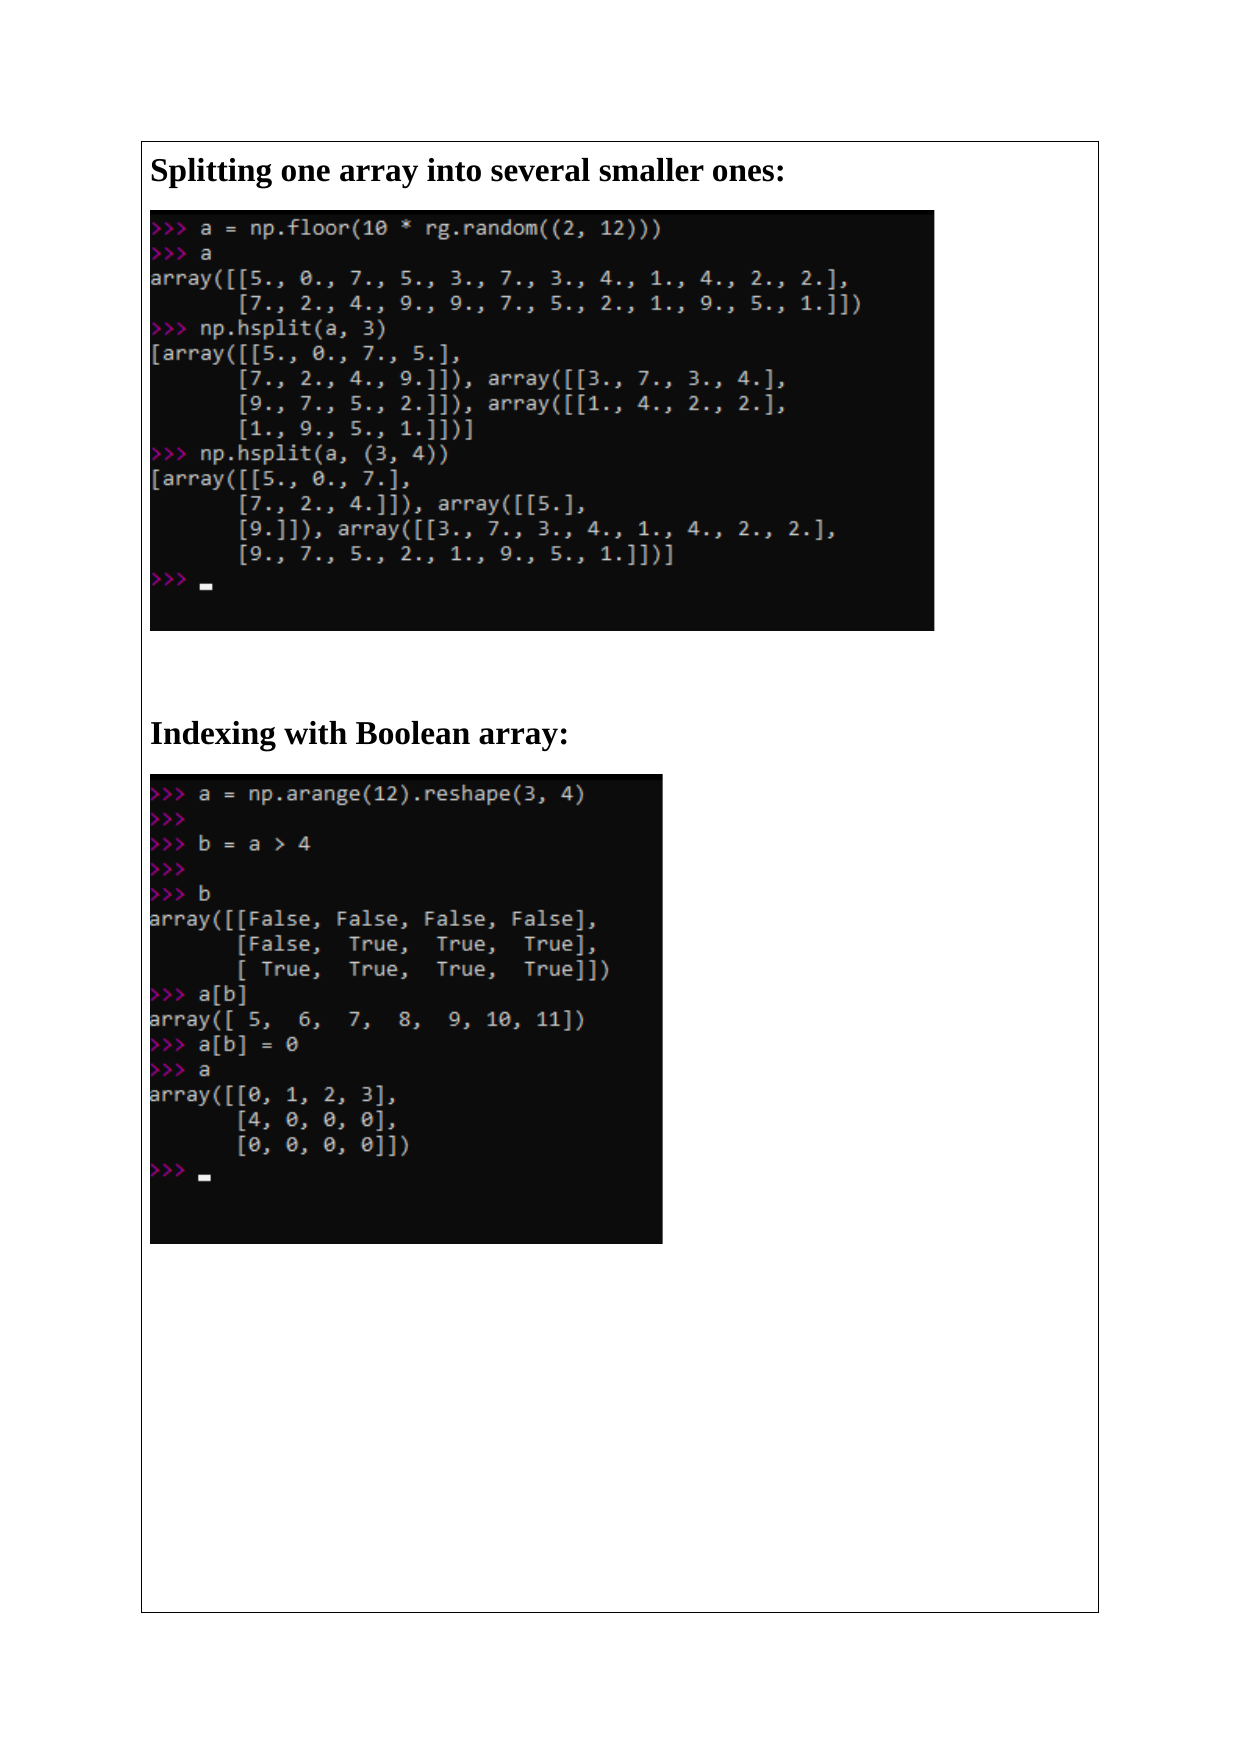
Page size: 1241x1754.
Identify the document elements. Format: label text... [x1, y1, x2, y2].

text Indexing with Boolean array: [150, 713, 1090, 752]
picture [150, 210, 935, 631]
text Splitting one array into several smaller ones: [150, 150, 1090, 188]
picture [150, 774, 663, 1244]
